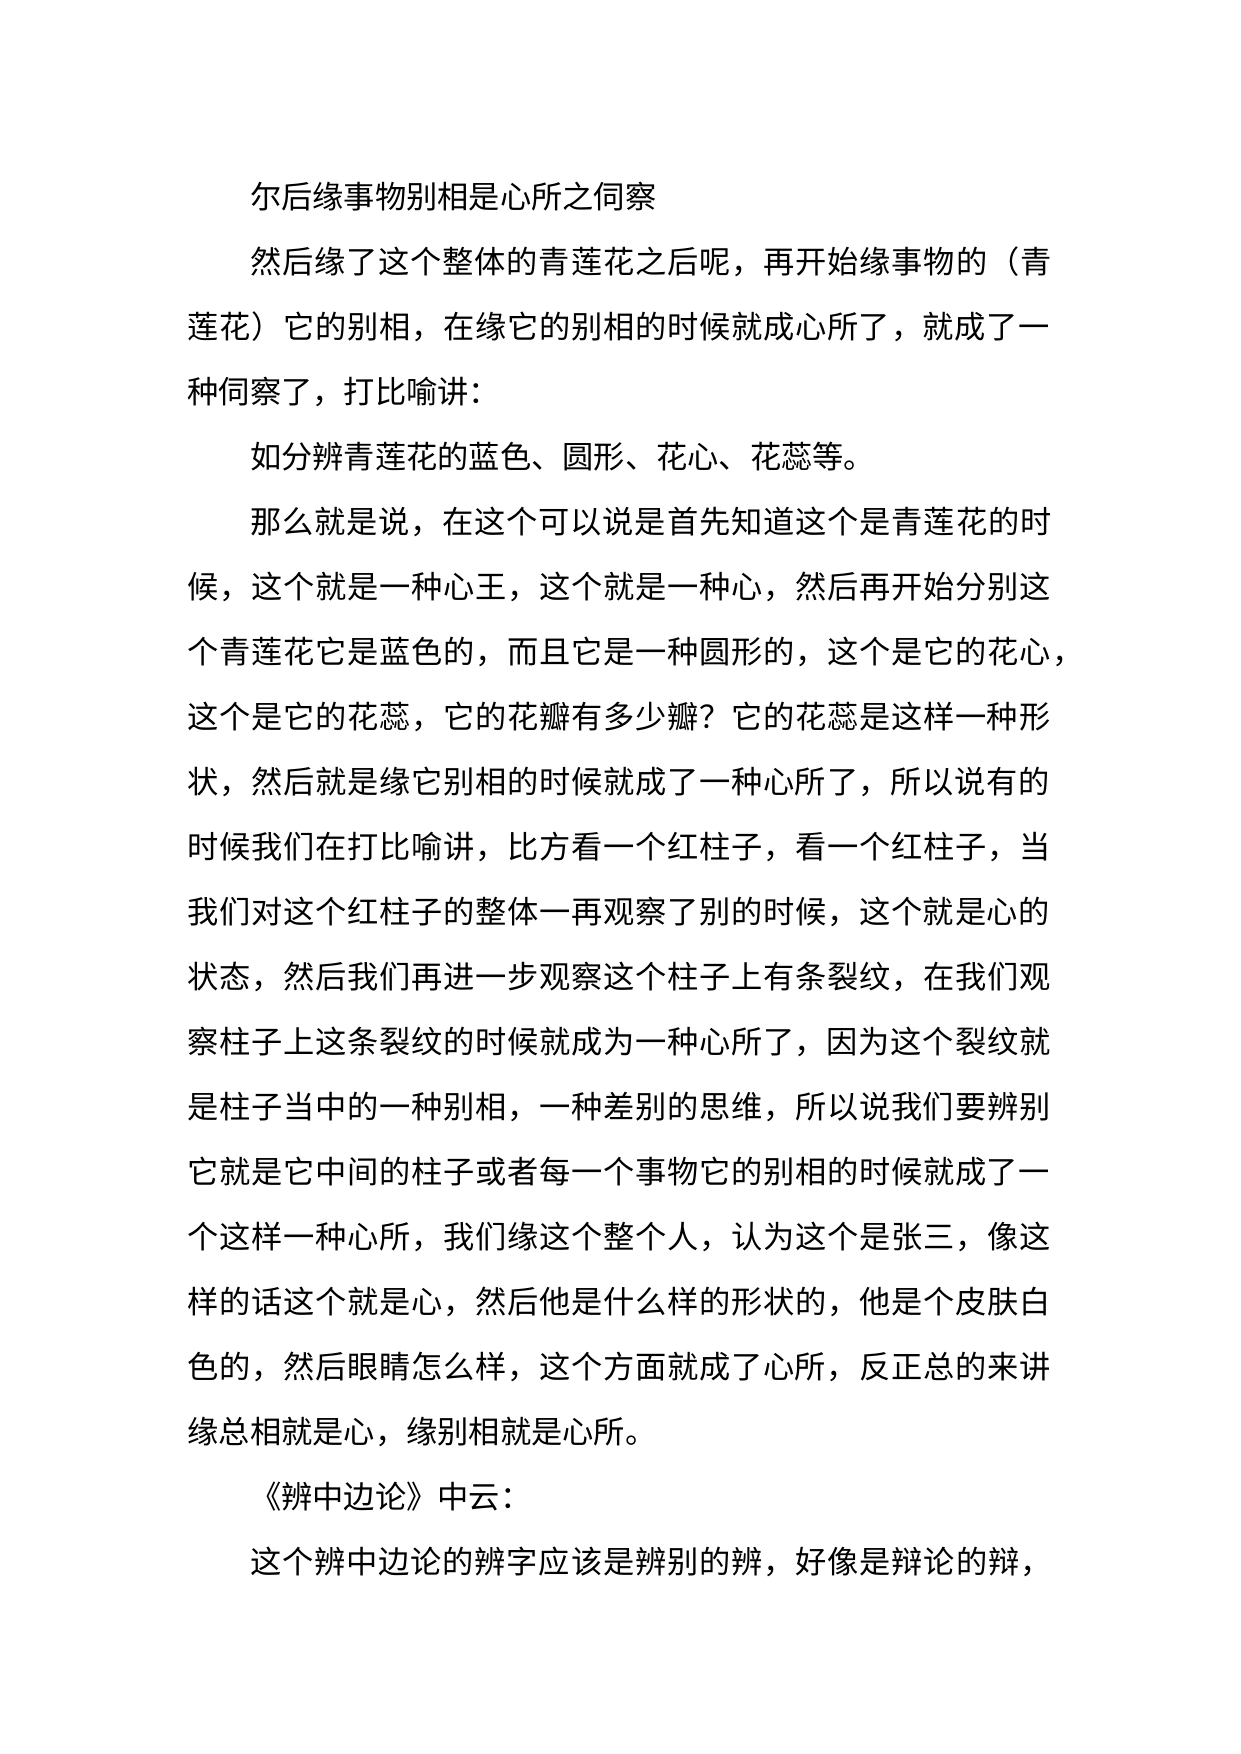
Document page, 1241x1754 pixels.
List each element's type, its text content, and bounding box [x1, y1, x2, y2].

text 如分辨青莲花的蓝色、圆形、花心、花蕊等。 [187, 422, 1053, 487]
text 《辨中边论》中云： [187, 1462, 1053, 1527]
text 尔后缘事物别相是心所之伺察 [187, 162, 1053, 227]
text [187, 1527, 1053, 1592]
text 然后缘了这个整体的青莲花之后呢，再开始缘事物的（青莲花）它的别相，在缘它的别相的时候就成心所了，就成了一种伺察了，打比喻讲： [187, 227, 1053, 422]
text 那么就是说，在这个可以说是首先知道这个是青莲花的时候，这个就是一种心王，这个就是一种心，然后再开始分别这个青莲花它是蓝色的，而且它是一种圆形的，这个是它的花心，这个是它的花蕊，它的花瓣有多少瓣？它的花蕊是这样一种形状，然后就是缘它别相的时候就成了一种心所了，所以说有的时候我们在打比喻讲，比方看一个红柱子，看一个红柱子，当我们对这个红柱子的整体一再观察了别的时候，这个就是心的状态，然后我们再进一步观察这个柱子上有条裂纹，在我们观察柱子上这条裂纹的时候就成为一种心所了，因为这个裂纹就是柱子当中的一种别相，一种差别的思维，所以说我们要辨别它就是它中间的柱子或者每一个事物它的别相的时候就成了一个这样一种心所，我们缘这个整个人，认为这个是张三，像这样的话这个就是心，然后他是什么样的形状的，他是个皮肤白色的，然后眼睛怎么样，这个方面就成了心所，反正总的来讲缘总相就是心，缘别相就是心所。 [187, 487, 1053, 1462]
